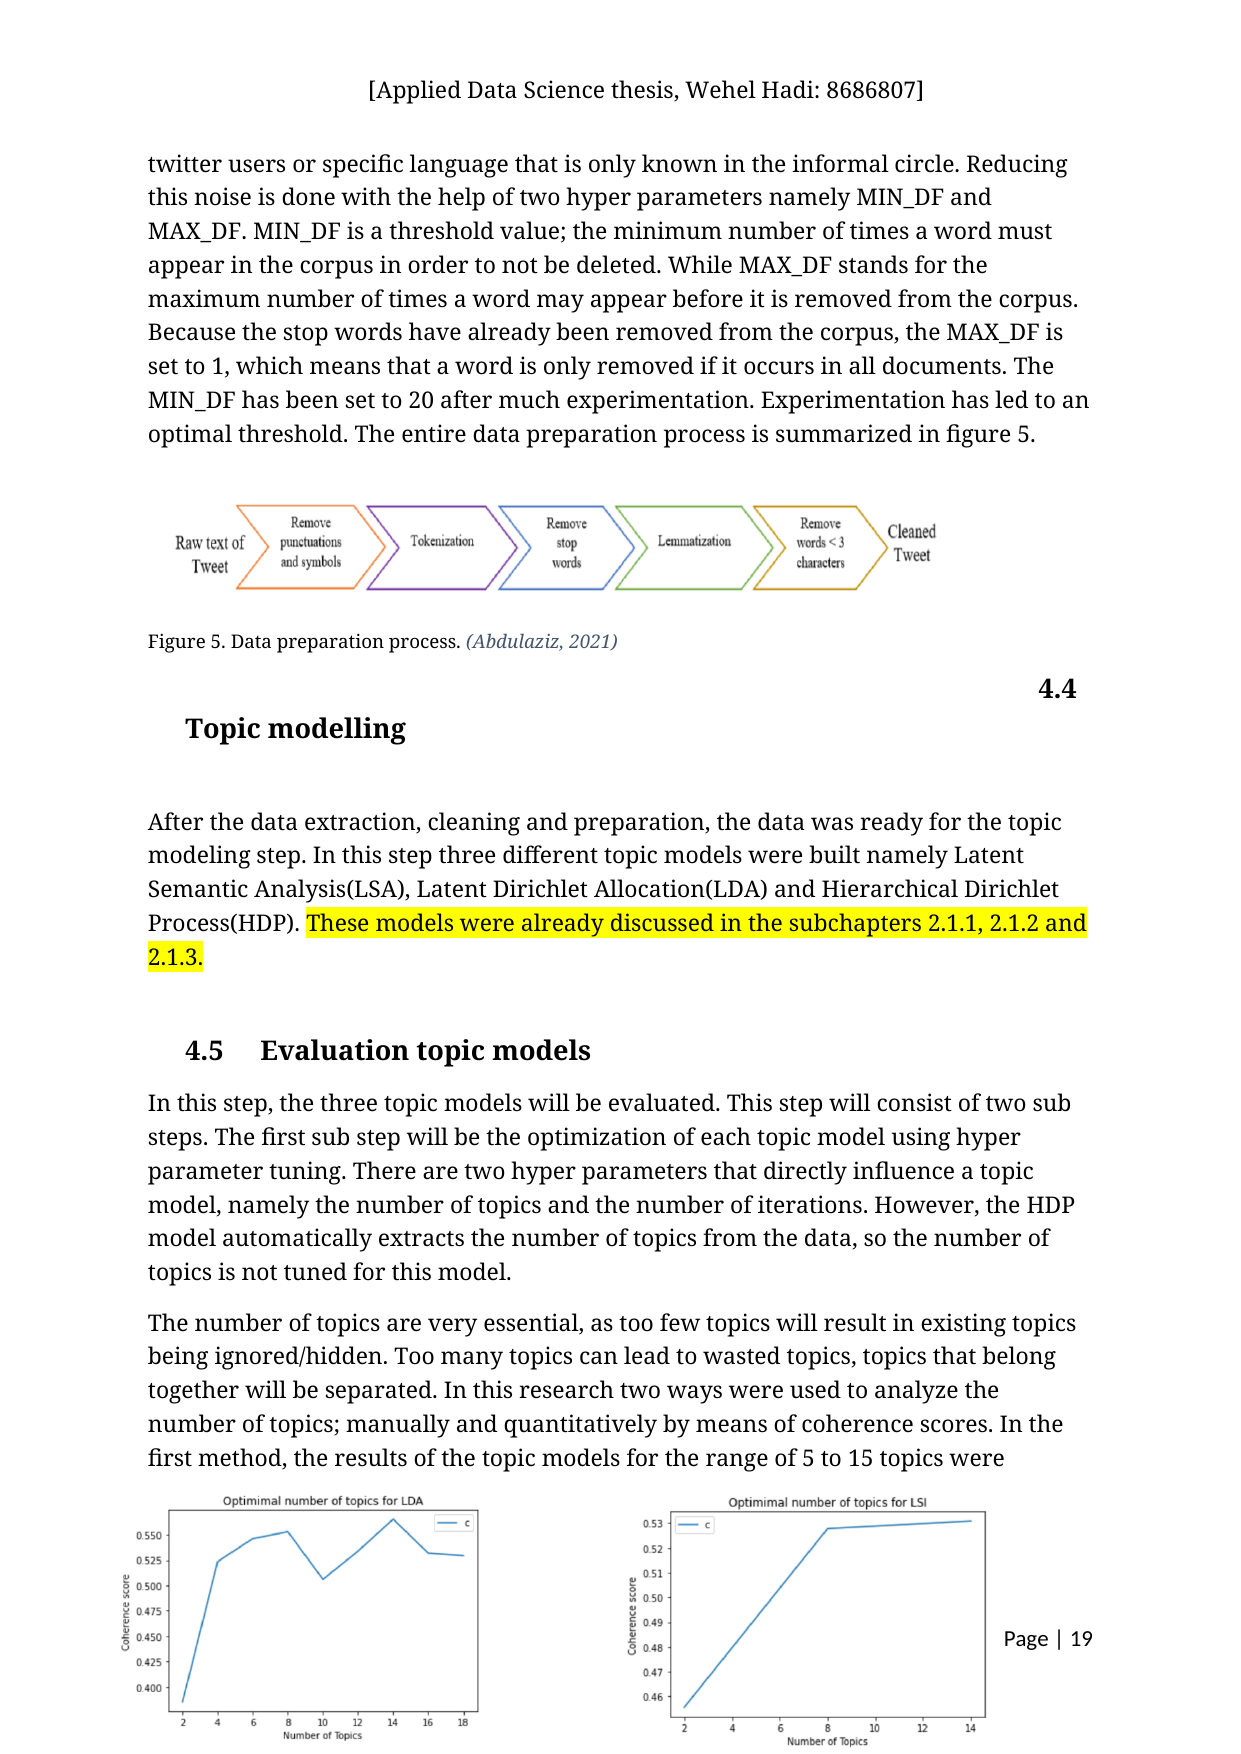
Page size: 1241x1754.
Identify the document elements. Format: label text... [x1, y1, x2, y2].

subtitle Topic modelling [185, 670, 1093, 746]
picture [620, 1488, 999, 1754]
picture [118, 475, 955, 631]
text After the data extraction, cleaning and preparation, the data was ready for the topic modeling step. In this step three different topic models were built namely Latent Semantic Analysis(LSA), Latent Dirichlet Allocation(LDA) and Hierarchical Dirichlet Process(HDP). These models were already discussed in the subchapters 2.1.1, 2.1.2 and 2.1.3. [148, 806, 1093, 972]
subtitle Evaluation topic models [185, 1031, 1093, 1068]
text In this step, the three topic models will be evaluated. This step will consist of two sub steps. The first sub step will be the optimization of each topic model using hyper parameter tuning. There are two hyper parameters that directly influence a topic model, namely the number of topics and the number of iterations. However, the HDP model automatically extracts the number of topics from the data, so the number of topics is not tuned for this model. [148, 1087, 1093, 1287]
picture [105, 1485, 503, 1754]
